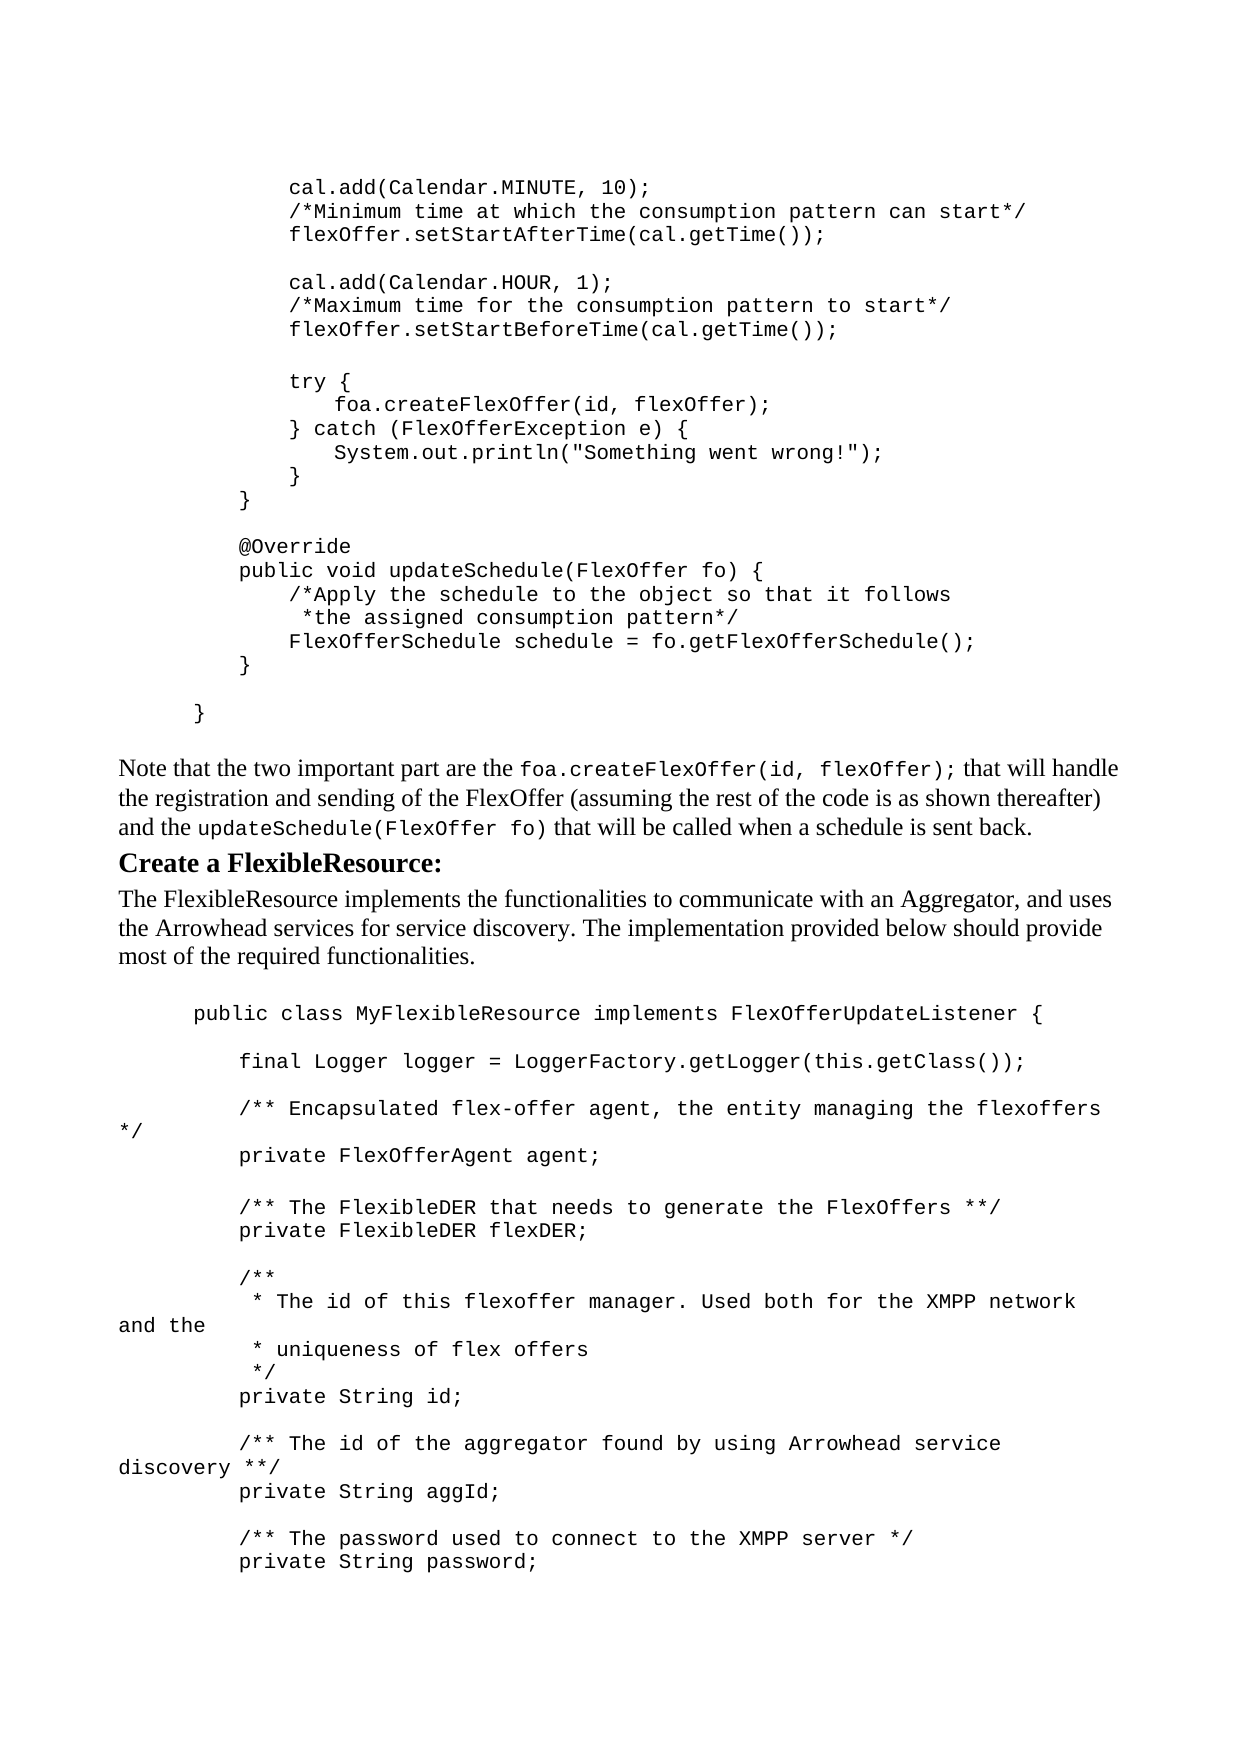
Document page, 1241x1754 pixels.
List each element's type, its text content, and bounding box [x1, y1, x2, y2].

text } [118, 702, 1122, 725]
text /** [118, 1268, 1122, 1291]
text } catch (FlexOfferException e) { [118, 418, 1122, 442]
text * uniqueness of flex offers [118, 1339, 1122, 1362]
text try { [118, 371, 1122, 394]
text private FlexOfferAgent agent; [118, 1145, 1122, 1169]
text /*Minimum time at which the consumption pattern can start*/ [118, 201, 1122, 224]
text * The id of this flexoffer manager. Used both for the XMPP network and the [118, 1291, 1122, 1339]
text /** The id of the aggregator found by using Arrowhead service discovery **/ [118, 1433, 1122, 1481]
text /** The password used to connect to the XMPP server */ [118, 1528, 1122, 1552]
text /*Maximum time for the consumption pattern to start*/ [118, 295, 1122, 319]
text private String aggId; [118, 1481, 1122, 1504]
text flexOffer.setStartBeforeTime(cal.getTime()); [118, 319, 1122, 343]
text cal.add(Calendar.MINUTE, 10); [118, 177, 1122, 201]
text /** The FlexibleDER that needs to generate the FlexOffers **/ [118, 1197, 1122, 1221]
text flexOffer.setStartAfterTime(cal.getTime()); [118, 224, 1122, 248]
text final Logger logger = LoggerFactory.getLogger(this.getClass()); [118, 1051, 1122, 1074]
text private String id; [118, 1386, 1122, 1410]
text } [118, 654, 1122, 678]
text private FlexibleDER flexDER; [118, 1221, 1122, 1244]
text The FlexibleResource implements the functionalities to communicate with an Aggregator, and uses the Arrowhead services for service discovery. The implementation provided below should provide most of the required functionalities. [118, 884, 1122, 970]
text public class MyFlexibleResource implements FlexOfferUpdateListener { [118, 1003, 1122, 1027]
text */ [118, 1362, 1122, 1386]
text /*Apply the schedule to the object so that it follows [118, 583, 1122, 607]
text /** Encapsulated flex-offer agent, the entity managing the flexoffers */ [118, 1098, 1122, 1145]
text *the assigned consumption pattern*/ [118, 607, 1122, 631]
text Note that the two important part are the foa.createFlexOffer(id, flexOffer); that will handle the registration and sending of the FlexOffer (assuming the rest of the code is as shown thereafter) and the updateSchedule(FlexOffer fo) that will be called when a schedule is sent back. [118, 753, 1122, 841]
text cal.add(Calendar.HOUR, 1); [118, 272, 1122, 295]
text Create a FlexibleResource: [118, 846, 1122, 879]
text @Override [118, 536, 1122, 560]
text } [118, 465, 1122, 489]
text private String password; [118, 1552, 1122, 1575]
text } [118, 489, 1122, 513]
text public void updateSchedule(FlexOffer fo) { [118, 560, 1122, 583]
text System.out.println("Something went wrong!"); [118, 442, 1122, 465]
text FlexOfferSchedule schedule = fo.getFlexOfferSchedule(); [118, 631, 1122, 654]
text foa.createFlexOffer(id, flexOffer); [118, 394, 1122, 418]
